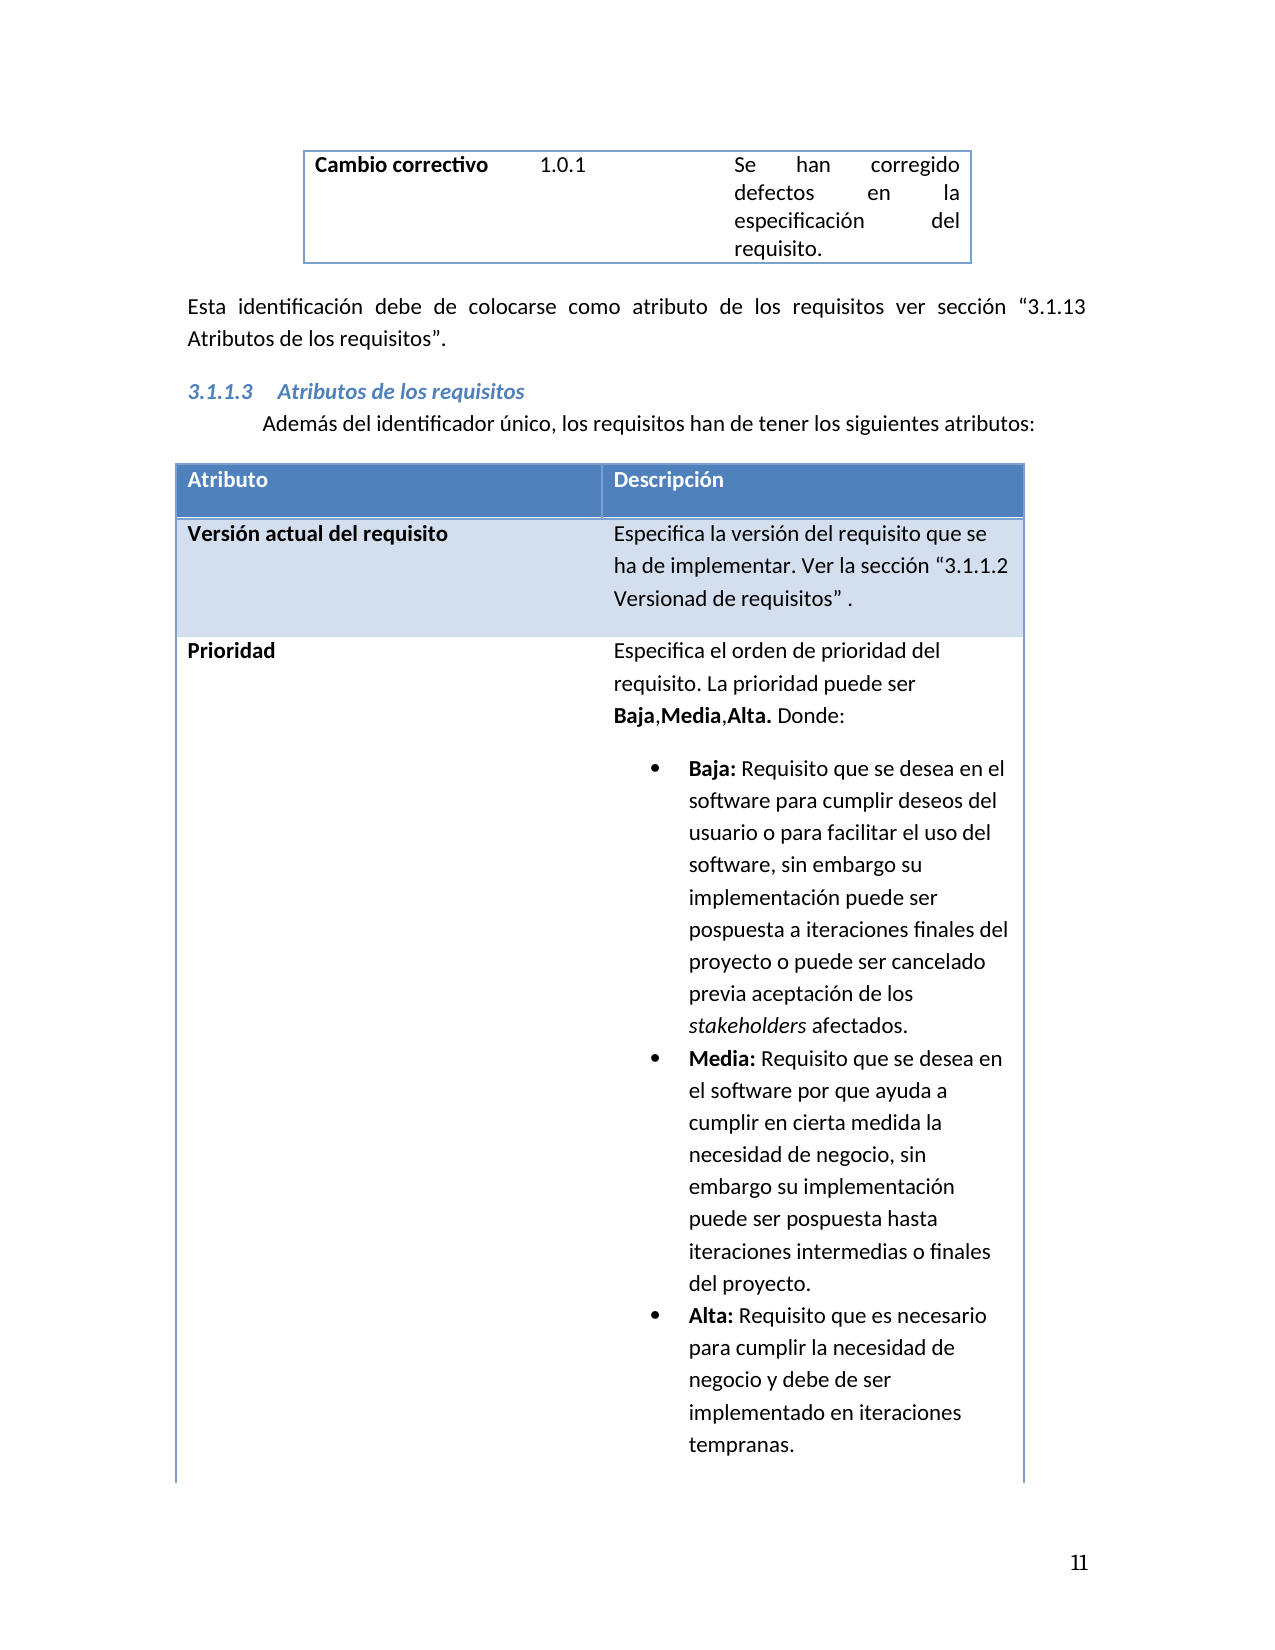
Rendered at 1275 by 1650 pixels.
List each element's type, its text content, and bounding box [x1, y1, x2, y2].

table_cell 1.0.1 [528, 152, 723, 262]
table_header Atributo [177, 465, 601, 517]
table_cell Especifica la versión del requisito que se ha de implementar. Ver la sección “3.1.1.2 Versionad de requisitos” . [602, 520, 1023, 637]
subtitle Atributos de los requisitos [187, 377, 1087, 405]
table_cell Versión actual del requisito [177, 520, 602, 637]
text Esta identificación debe de colocarse como atributo de los requisitos ver sección “3.1.13 Atributos de los requisitos”. [187, 292, 1087, 352]
table_cell Prioridad [177, 637, 602, 1483]
table_header Descripción [603, 465, 1023, 517]
table_cell Se han corregido defectos en la especificación del requisito. [723, 152, 970, 262]
text Además del identificador único, los requisitos han de tener los siguientes atributos: [262, 409, 1087, 438]
table_cell Cambio correctivo [305, 152, 528, 262]
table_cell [602, 637, 1023, 1483]
